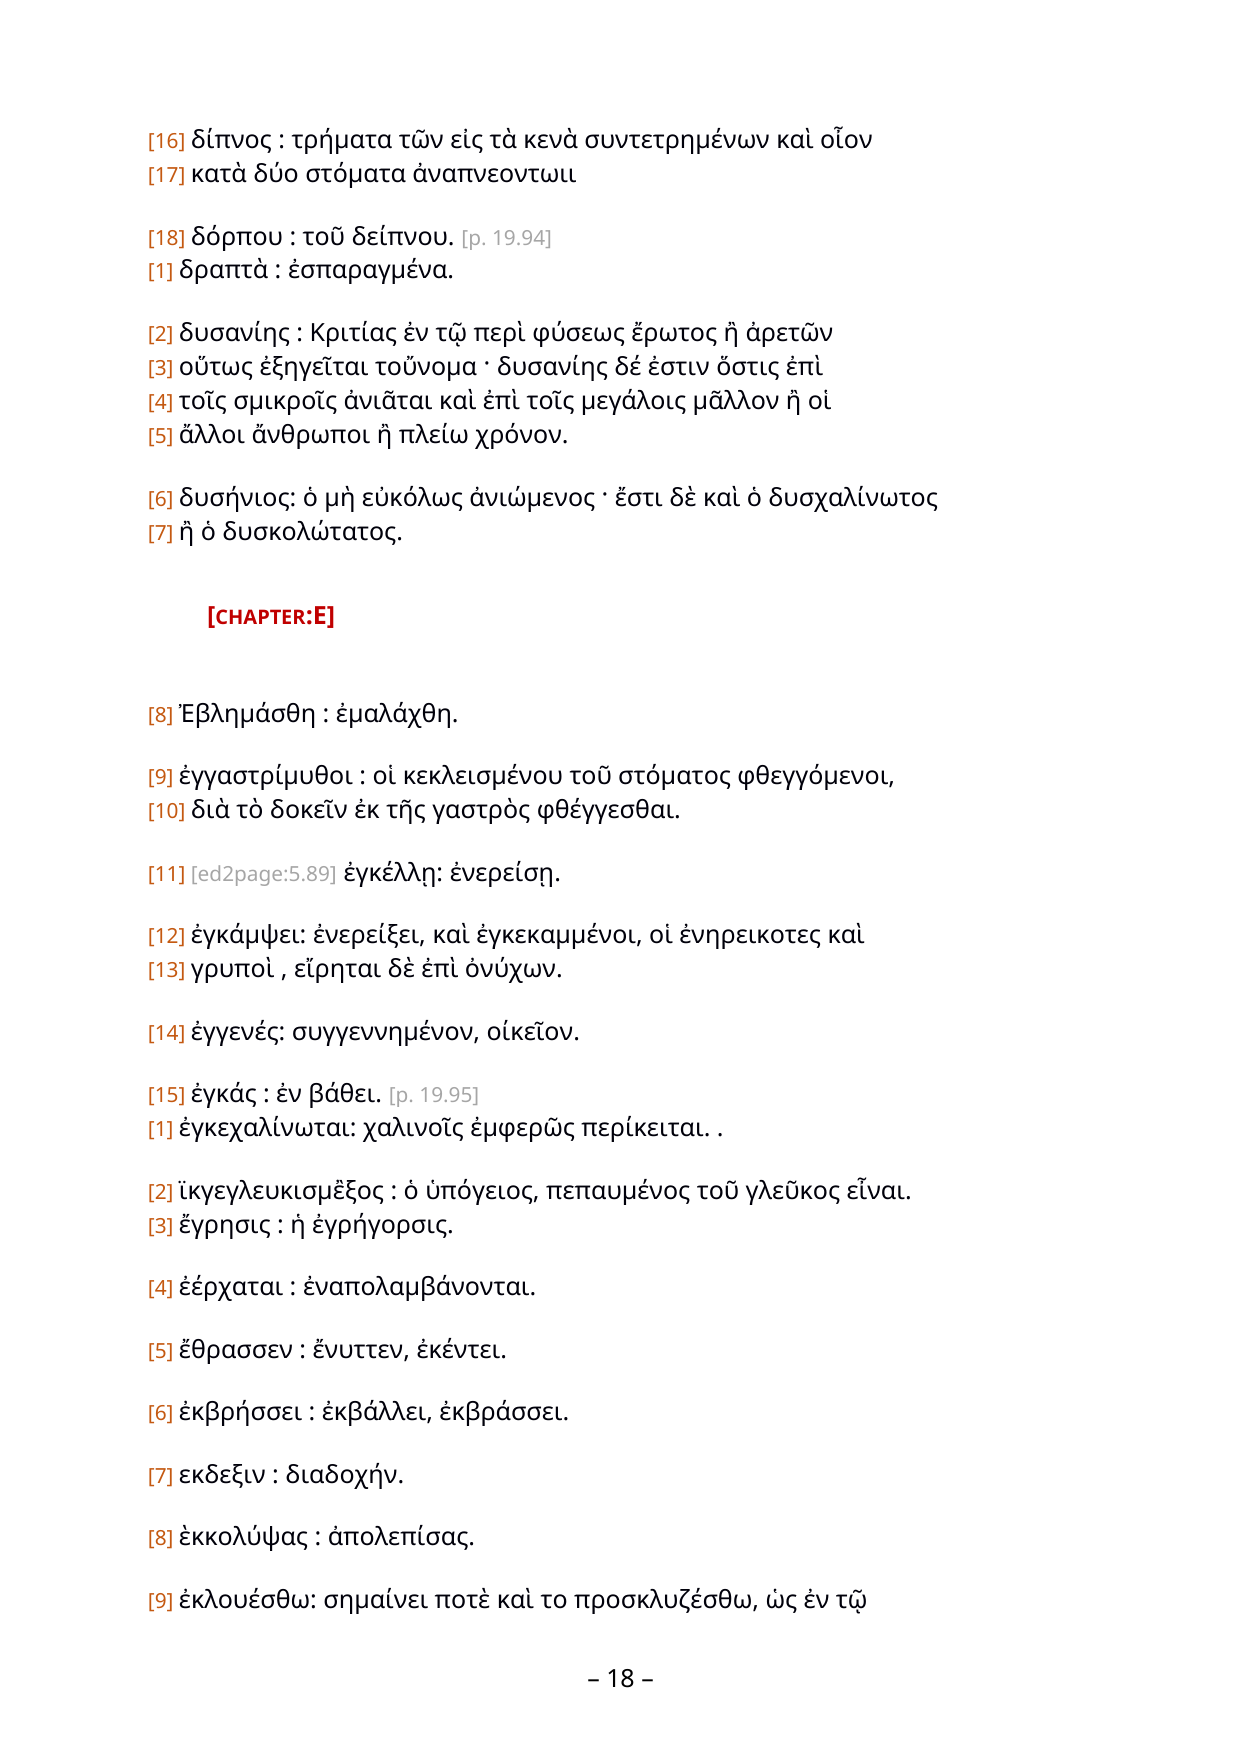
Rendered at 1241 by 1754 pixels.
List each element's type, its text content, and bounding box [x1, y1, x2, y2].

text [4] ἐέρχαται : ἐναπολαμβάνονται. [148, 1241, 1092, 1303]
text [8] ὲκκολύψας : ἀπολεπίσας. [148, 1491, 1092, 1553]
text [5] ἔθρασσεν : ἔνυττεν, ἐκέντει. [148, 1303, 1092, 1366]
subtitle [chapter:Ε] [207, 597, 1092, 632]
text [6] δυσήνιος: ὁ μὴ εὐκόλως ἀνιώμενος · ἔστι δὲ καὶ ὁ δυσχαλίνωτος [7] ἢ ὁ δυσκολώτατος. [148, 451, 1092, 547]
text [6] ἐκβρήσσει : ἐκβάλλει, ἐκβράσσει. [148, 1366, 1092, 1428]
text [14] ἐγγενές: συγγεννημένον, οίκεῖον. [148, 985, 1092, 1047]
text [12] ἐγκάμψει: ἐνερείξει, καὶ ἐγκεκαμμένοι, οἱ ἐνηρεικοτες καὶ [13] γρυποὶ , εἴρηται δὲ ἐπὶ ὀνύχων. [148, 888, 1092, 985]
text [9] ἐγγαστρίμυθοι : οἱ κεκλεισμένου τοῦ στόματος φθεγγόμενοι, [10] διὰ τὸ δοκεῖν ἐκ τῆς γαστρὸς φθέγγεσθαι. [148, 729, 1092, 826]
text [11] [ed2page:5.89] ἐγκέλλῃ: ἐνερείσῃ. [148, 826, 1092, 888]
text [2] δυσανίης : Κριτίας ἐν τῷ περὶ φύσεως ἔρωτος ἢ ἀρετῶν [3] οὕτως ἐξηγεῖται τοὔνομα · δυσανίης δέ ἐστιν ὅστις ἐπὶ [4] τοῖς σμικροῖς ἀνιᾶται καὶ ἐπὶ τοῖς μεγάλοις μᾶλλον ἢ οἱ [5] ἄλλοι ἄνθρωποι ἢ πλείω χρόνον. [148, 286, 1092, 451]
text [7] εκδεξιν : διαδοχήν. [148, 1428, 1092, 1491]
text [2] ϊκγεγλευκισμἒξος : ὁ ὑπόγειος, πεπαυμένος τοῦ γλεῦκος εἶναι. [3] ἔγρησις : ἡ ἐγρήγορσις. [148, 1144, 1092, 1241]
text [148, 1553, 1092, 1616]
text [8] Ἐβλημάσθη : ἐμαλάχθη. [148, 667, 1092, 729]
text [18] δόρπου : τοῦ δείπνου. [p. 19.94] [1] δραπτὰ : ἐσπαραγμένα. [148, 190, 1092, 286]
text [16] δίπνος : τρήματα τῶν εἰς τὰ κενὰ συντετρημένων καὶ οἶον [17] κατὰ δύο στόματα ἀναπνεοντωιι [148, 93, 1092, 190]
text [15] ἐγκάς : ἐν βάθει. [p. 19.95] [1] ἐγκεχαλίνωται: χαλινοῖς ἐμφερῶς περίκειται. . [148, 1047, 1092, 1144]
